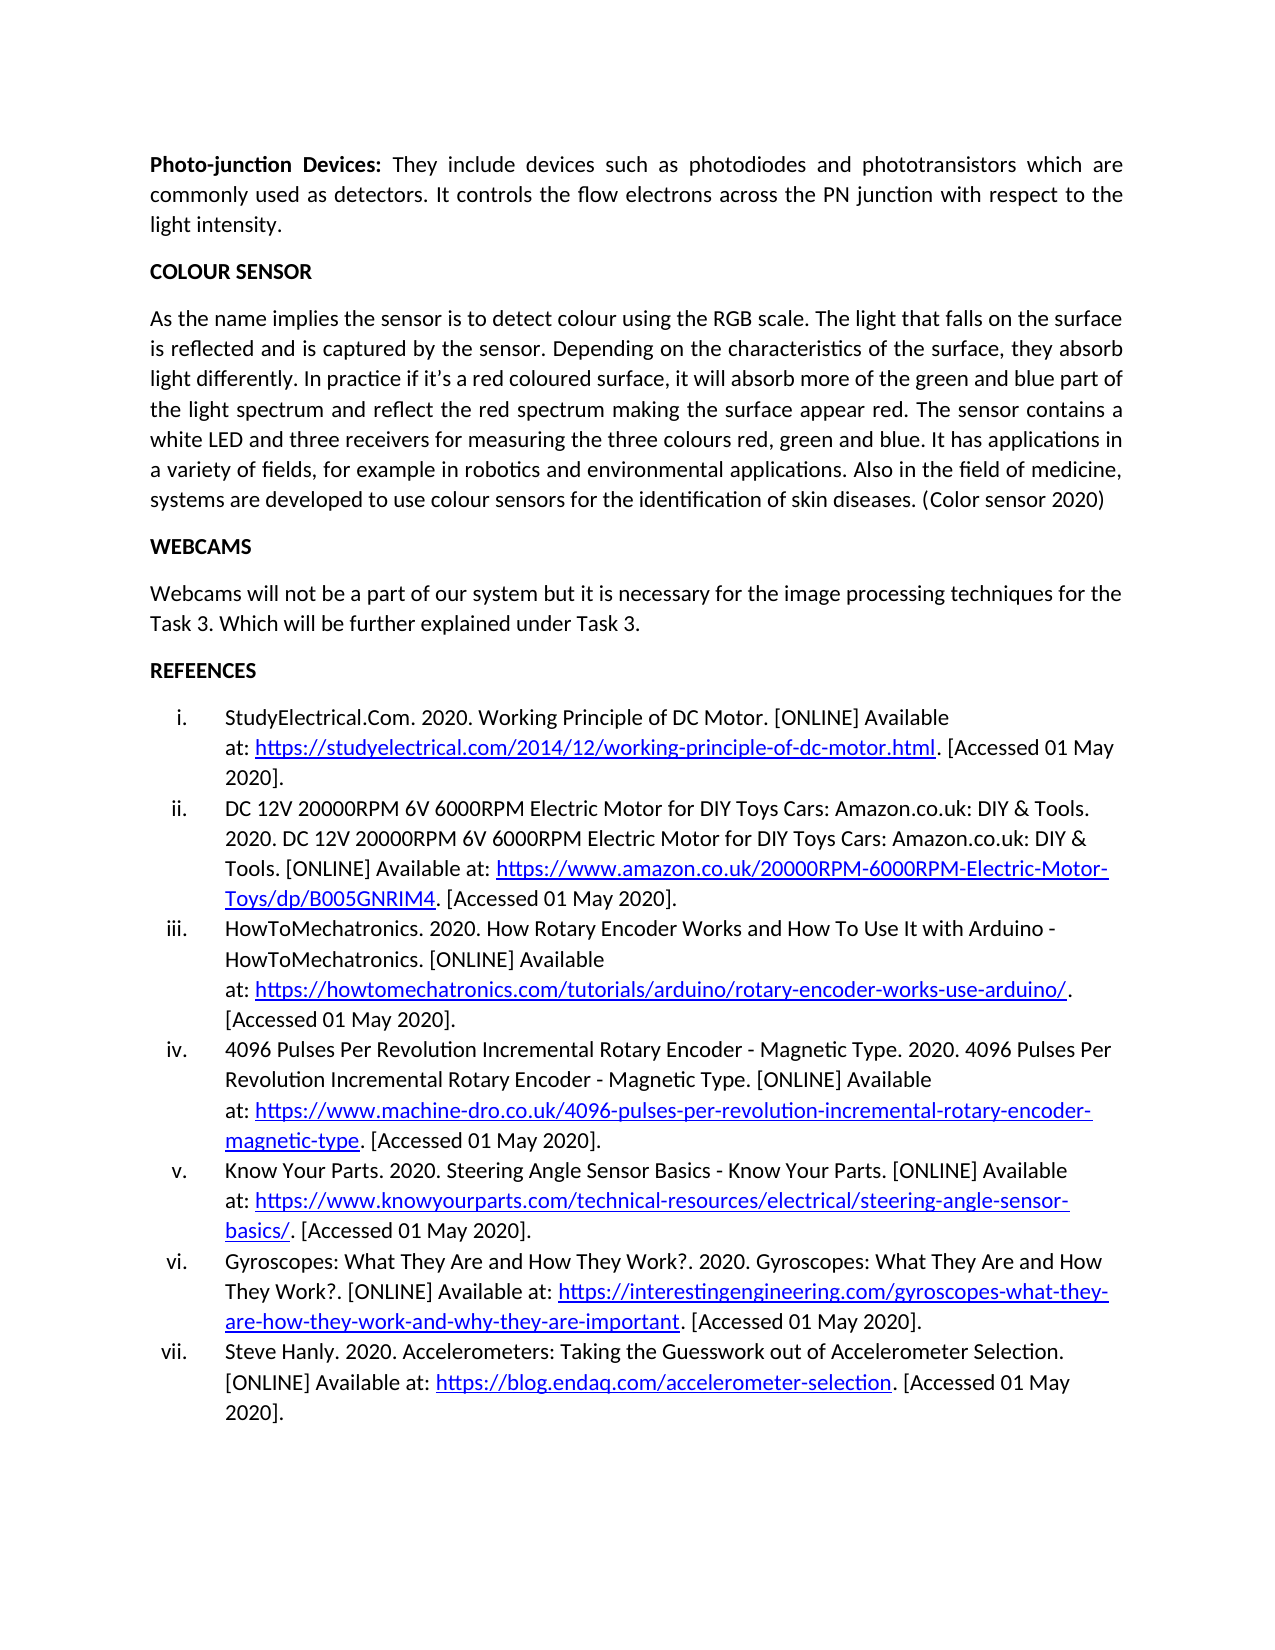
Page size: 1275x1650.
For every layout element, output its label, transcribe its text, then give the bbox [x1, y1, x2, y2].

text Photo-junction Devices: They include devices such as photodiodes and phototransistors which are commonly used as detectors. It controls the flow electrons across the PN junction with respect to the light intensity. [150, 150, 1125, 238]
list Know Your Parts. 2020. Steering Angle Sensor Basics - Know Your Parts. [ONLINE] Available at: https://www.knowyourparts.com/technical-resources/electrical/steering-angle-sensor-basics/. [Accessed 01 May 2020]. [187, 1156, 1125, 1245]
text As the name implies the sensor is to detect colour using the RGB scale. The light that falls on the surface is reflected and is captured by the sensor. Depending on the characteristics of the surface, they absorb light differently. In practice if it’s a red coloured surface, it will absorb more of the green and blue part of the light spectrum and reflect the red spectrum making the surface appear red. The sensor contains a white LED and three receivers for measuring the three colours red, green and blue. It has applications in a variety of fields, for example in robotics and environmental applications. Also in the field of medicine, systems are developed to use colour sensors for the identification of skin diseases. (Color sensor 2020) [150, 304, 1125, 513]
list DC 12V 20000RPM 6V 6000RPM Electric Motor for DIY Toys Cars: Amazon.co.uk: DIY & Tools. 2020. DC 12V 20000RPM 6V 6000RPM Electric Motor for DIY Toys Cars: Amazon.co.uk: DIY & Tools. [ONLINE] Available at: https://www.amazon.co.uk/20000RPM-6000RPM-Electric-Motor-Toys/dp/B005GNRIM4. [Accessed 01 May 2020]. [187, 794, 1125, 912]
list StudyElectrical.Com. 2020. Working Principle of DC Motor. [ONLINE] Available at: https://studyelectrical.com/2014/12/working-principle-of-dc-motor.html. [Accessed 01 May 2020]. [187, 703, 1125, 792]
text REFEENCES [150, 656, 1125, 684]
text Webcams will not be a part of our system but it is necessary for the image processing techniques for the Task 3. Which will be further explained under Task 3. [150, 579, 1125, 637]
list Gyroscopes: What They Are and How They Work?. 2020. Gyroscopes: What They Are and How They Work?. [ONLINE] Available at: https://interestingengineering.com/gyroscopes-what-they-are-how-they-work-and-why-they-are-important. [Accessed 01 May 2020]. [187, 1247, 1125, 1335]
text WEBCAMS [150, 532, 1125, 560]
list Steve Hanly. 2020. Accelerometers: Taking the Guesswork out of Accelerometer Selection. [ONLINE] Available at: https://blog.endaq.com/accelerometer-selection. [Accessed 01 May 2020]. [187, 1337, 1125, 1426]
list HowToMechatronics. 2020. How Rotary Encoder Works and How To Use It with Arduino - HowToMechatronics. [ONLINE] Available at: https://howtomechatronics.com/tutorials/arduino/rotary-encoder-works-use-arduino/. [Accessed 01 May 2020]. [187, 914, 1125, 1033]
text COLOUR SENSOR [150, 257, 1125, 285]
list 4096 Pulses Per Revolution Incremental Rotary Encoder - Magnetic Type. 2020. 4096 Pulses Per Revolution Incremental Rotary Encoder - Magnetic Type. [ONLINE] Available at: https://www.machine-dro.co.uk/4096-pulses-per-revolution-incremental-rotary-encoder-magnetic-type. [Accessed 01 May 2020]. [187, 1035, 1125, 1154]
